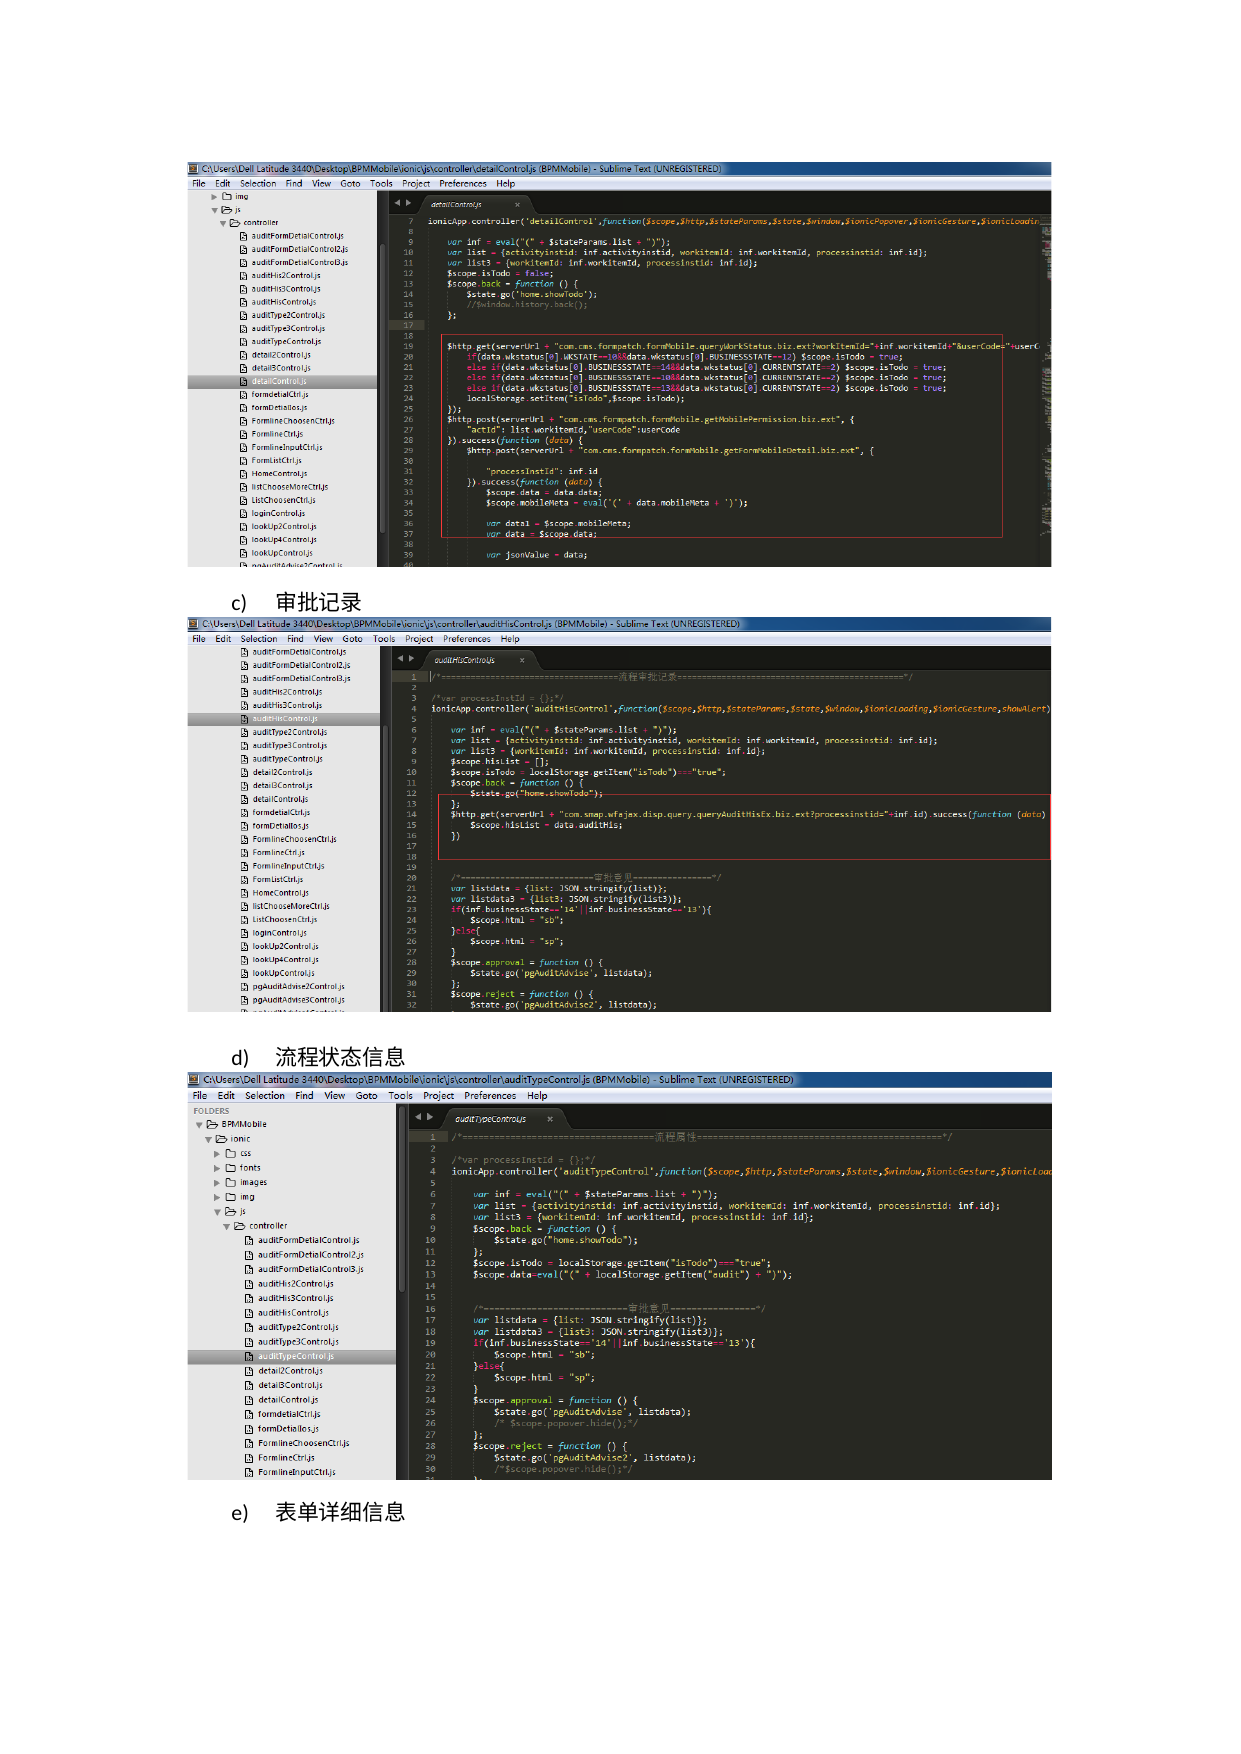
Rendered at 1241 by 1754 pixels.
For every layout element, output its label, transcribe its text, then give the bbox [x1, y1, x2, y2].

list 表单详细信息 [231, 1494, 1053, 1527]
list 审批记录 [231, 584, 1053, 617]
list 流程状态信息 [231, 1039, 1053, 1072]
picture [187, 1072, 1052, 1480]
picture [187, 617, 1052, 1012]
picture [187, 162, 1052, 567]
